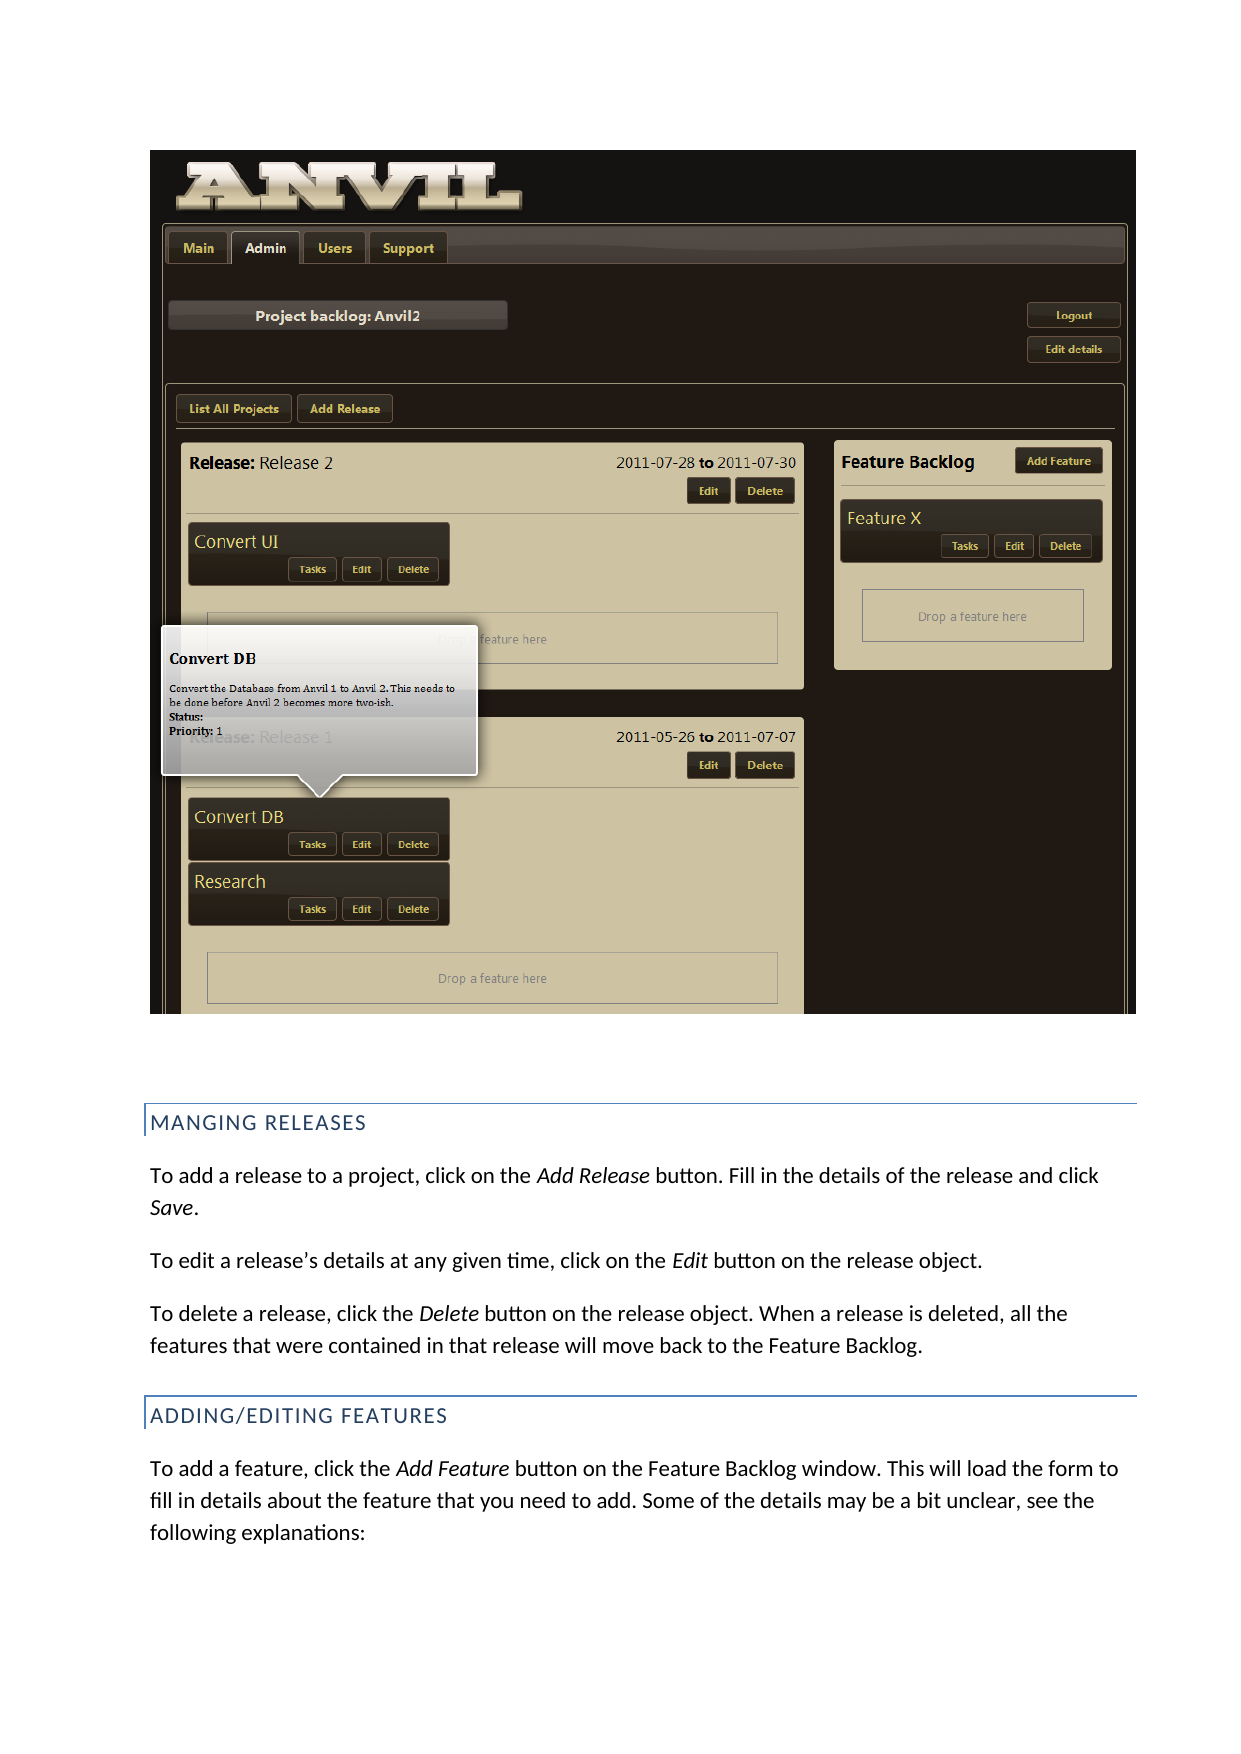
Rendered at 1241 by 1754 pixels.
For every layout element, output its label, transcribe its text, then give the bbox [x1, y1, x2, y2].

text To edit a release’s details at any given time, click on the Edit button on the release object. [150, 1246, 1137, 1274]
subtitle Adding/Editing features [146, 1397, 1137, 1429]
text To add a release to a project, click on the Add Release button. Fill in the details of the release and click Save. [150, 1161, 1137, 1221]
text To delete a release, click the Delete button on the release object. When a release is deleted, all the features that were contained in that release will move back to the Feature Backlog. [150, 1299, 1137, 1360]
picture [150, 150, 1136, 1014]
text To add a feature, click the Add Feature button on the Feature Backlog window. This will load the form to fill in details about the feature that you need to add. Some of the details may be a bit unclear, see the following explanations: [150, 1454, 1137, 1546]
subtitle Manging releases [146, 1104, 1137, 1136]
